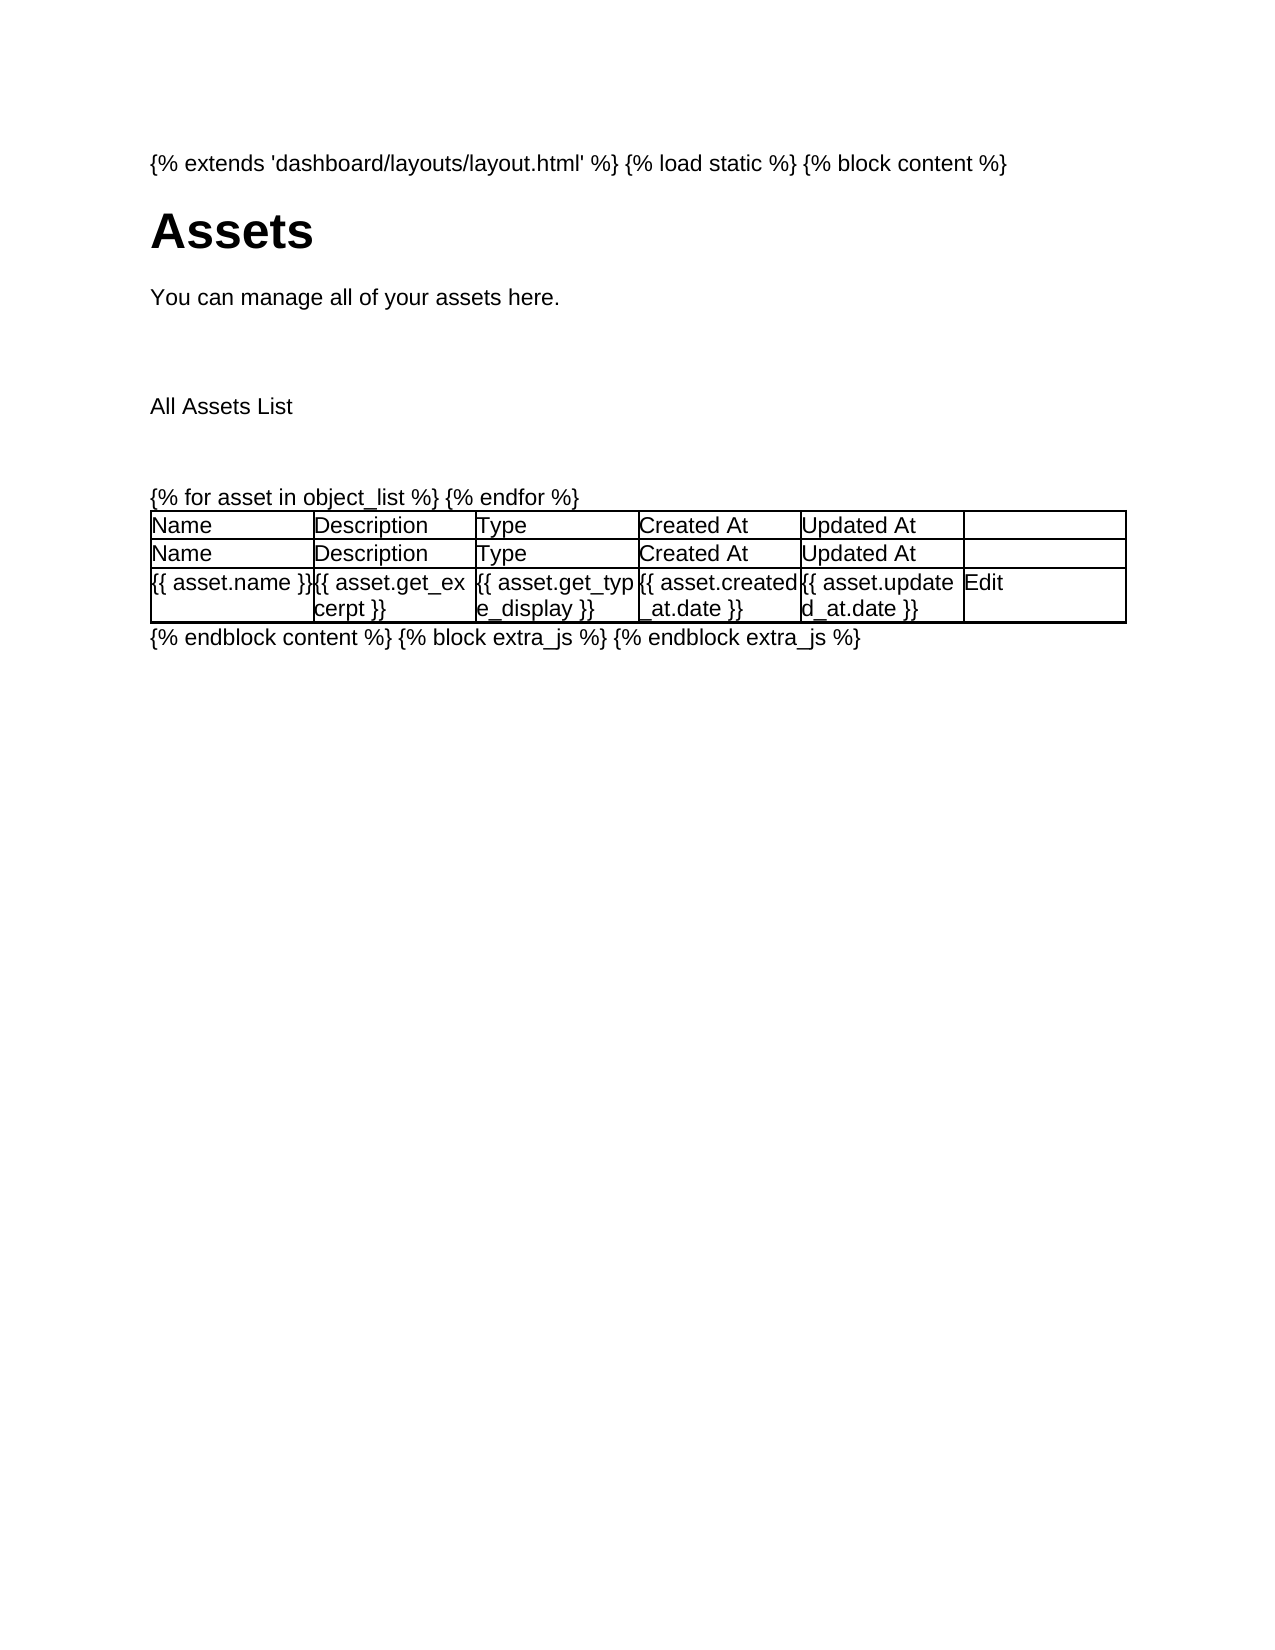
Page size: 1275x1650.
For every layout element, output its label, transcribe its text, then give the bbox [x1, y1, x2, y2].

table_cell {{ asset.get_type_display }} [477, 569, 638, 621]
table_cell Type [477, 540, 638, 567]
table_cell Edit [965, 569, 1125, 621]
text {% extends 'dashboard/layouts/layout.html' %} {% load static %} {% block content %} [150, 150, 1125, 176]
table_header Type [477, 512, 638, 538]
table_header Updated At [802, 512, 963, 538]
table_cell Updated At [802, 540, 963, 567]
table_cell Name [152, 540, 313, 567]
subtitle Assets [150, 201, 1125, 259]
text All Assets List [150, 393, 1125, 419]
table_cell Created At [640, 540, 800, 567]
text {% endblock content %} {% block extra_js %} {% endblock extra_js %} [150, 624, 1125, 650]
table_cell [965, 540, 1125, 567]
table_cell {{ asset.updated_at.date }} [802, 569, 963, 621]
table_cell {{ asset.name }} [152, 569, 313, 621]
table_cell {{ asset.get_excerpt }} [315, 569, 475, 621]
table_header [965, 512, 1125, 538]
text {% for asset in object_list %} {% endfor %} [150, 483, 1125, 510]
table_header Name [152, 512, 313, 538]
text You can manage all of your assets here. [150, 284, 1125, 310]
table_cell {{ asset.created_at.date }} [640, 569, 800, 621]
table_header Description [315, 512, 475, 538]
table_header Created At [640, 512, 800, 538]
table_cell Description [315, 540, 475, 567]
